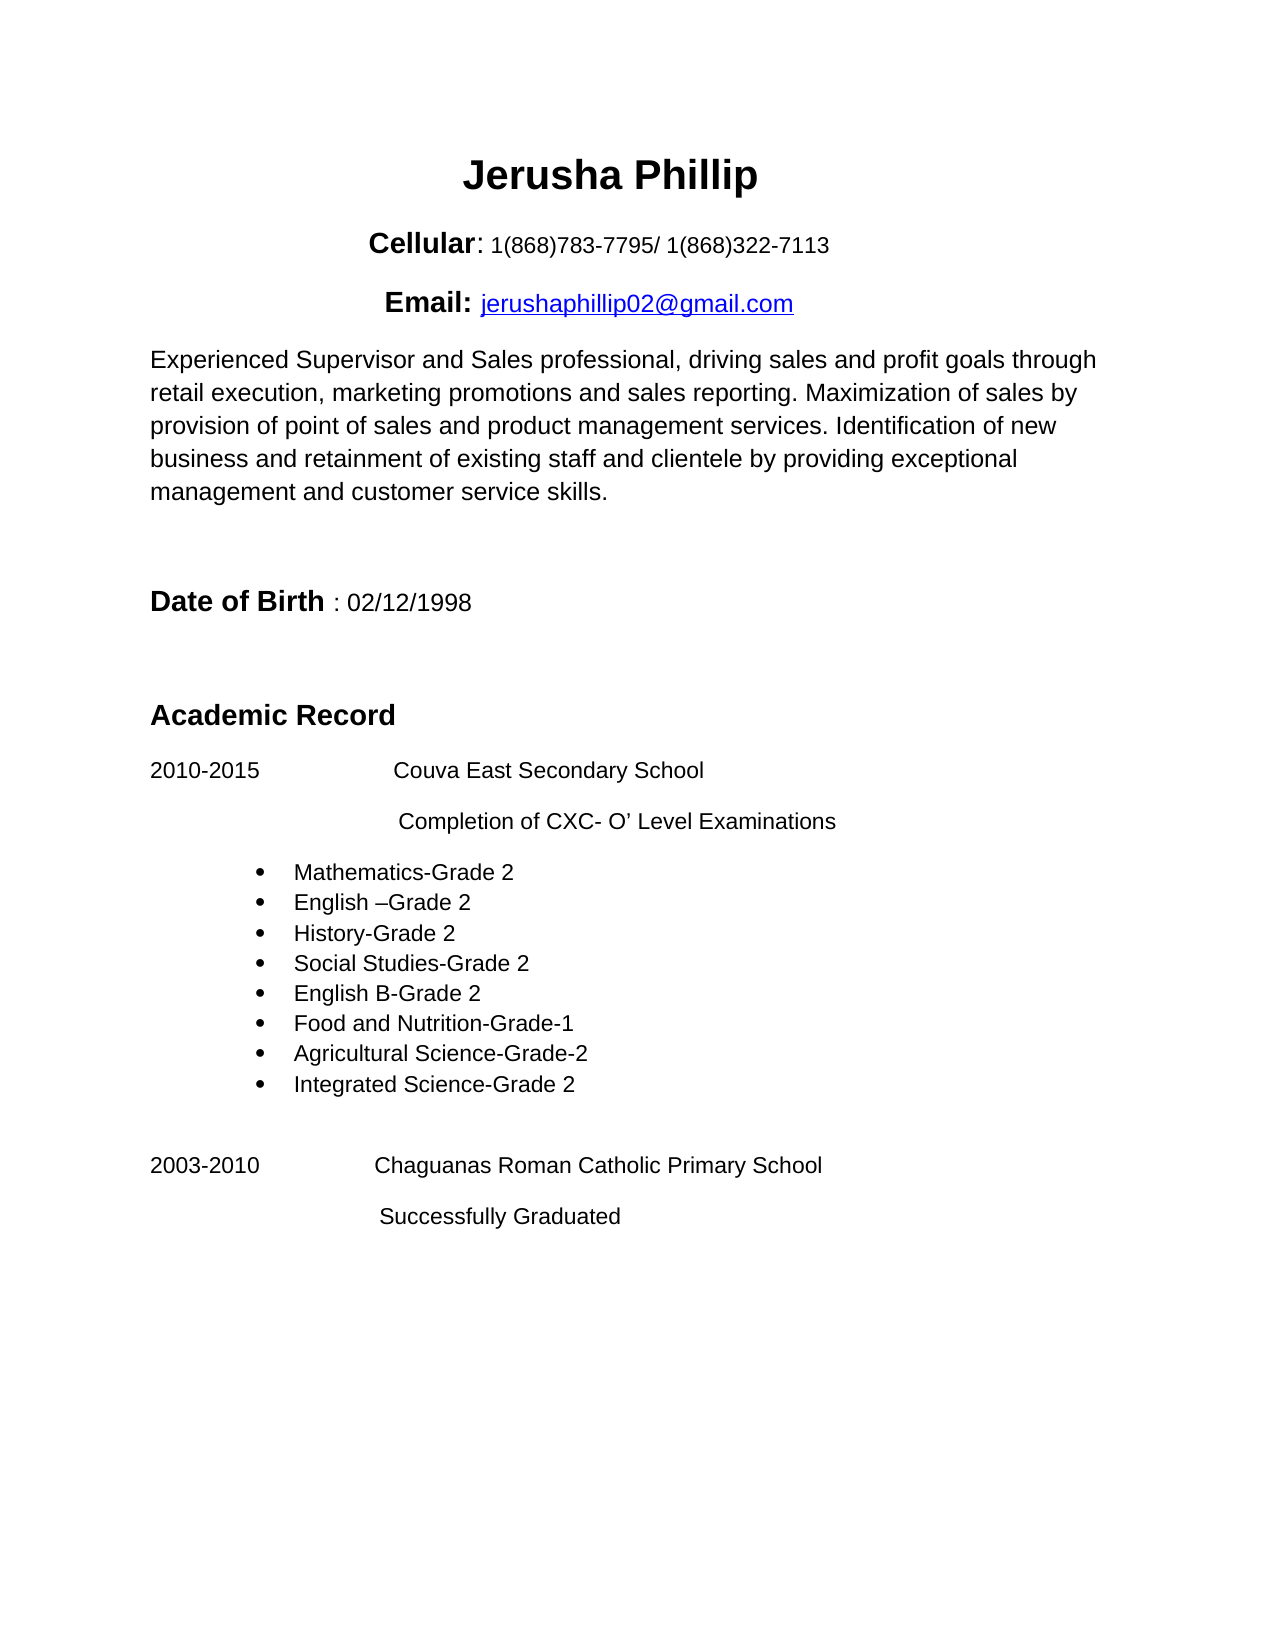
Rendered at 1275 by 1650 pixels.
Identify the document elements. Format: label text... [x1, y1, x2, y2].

list English B-Grade 2 [256, 980, 1125, 1006]
list Food and Nutrition-Grade-1 [256, 1010, 1125, 1037]
text 2010-2015 Couva East Secondary School [150, 757, 1125, 783]
text Jerusha Phillip [150, 150, 1125, 198]
text 2003-2010 Chaguanas Roman Catholic Primary School [150, 1152, 1125, 1178]
text Academic Record [150, 698, 1125, 731]
list Social Studies-Grade 2 [256, 950, 1125, 976]
list English –Grade 2 [256, 889, 1125, 916]
text Completion of CXC- O’ Level Examinations [150, 808, 1125, 834]
list Agricultural Science-Grade-2 [256, 1040, 1125, 1067]
text Successfully Graduated [150, 1203, 1125, 1229]
list Mathematics-Grade 2 [256, 859, 1125, 886]
text Cellular: 1(868)783-7795/ 1(868)322-7113 [150, 226, 1125, 259]
text Experienced Supervisor and Sales professional, driving sales and profit goals through retail execution, marketing promotions and sales reporting. Maximization of sales by provision of point of sales and product management services. Identification of new business and retainment of existing staff and clientele by providing exceptional management and customer service skills. [150, 345, 1125, 506]
list Integrated Science-Grade 2 [256, 1071, 1125, 1097]
list History-Grade 2 [256, 919, 1125, 946]
text Date of Birth : 02/12/1998 [150, 584, 1125, 618]
text Email: jerushaphillip02@gmail.com [150, 285, 1125, 319]
